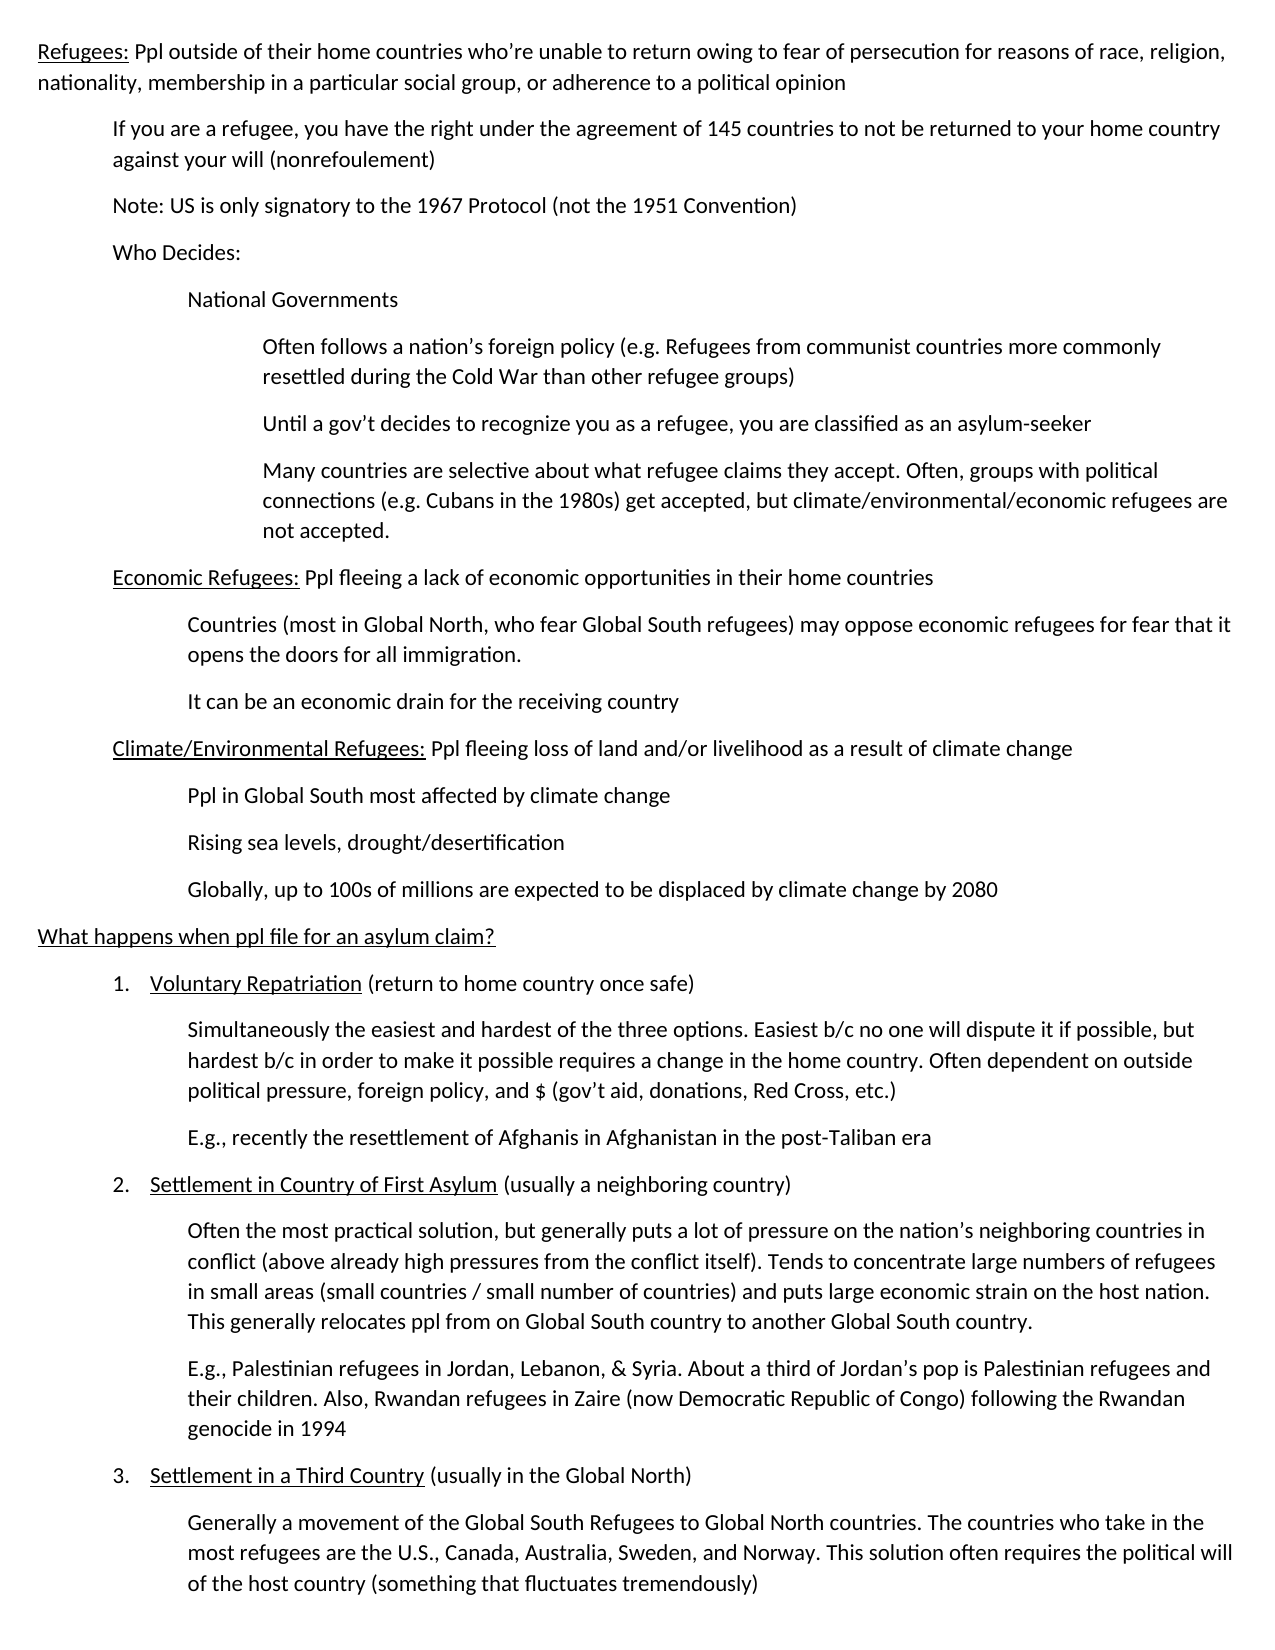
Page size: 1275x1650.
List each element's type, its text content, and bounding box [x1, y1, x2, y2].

text Economic Refugees: Ppl fleeing a lack of economic opportunities in their home countries [37, 563, 1237, 592]
text If you are a refugee, you have the right under the agreement of 145 countries to not be returned to your home country against your will (nonrefoulement) [112, 114, 1237, 173]
text What happens when ppl file for an asylum claim? [37, 922, 1237, 950]
list Settlement in Country of First Asylum (usually a neighboring country) [112, 1170, 1237, 1198]
text Generally a movement of the Global South Refugees to Global North countries. The countries who take in the most refugees are the U.S., Canada, Australia, Sweden, and Norway. This solution often requires the political will of the host country (something that fluctuates tremendously) [187, 1508, 1237, 1597]
text Often the most practical solution, but generally puts a lot of pressure on the nation’s neighboring countries in conflict (above already high pressures from the conflict itself). Tends to concentrate large numbers of refugees in small areas (small countries / small number of countries) and puts large economic strain on the host nation. This generally relocates ppl from on Global South country to another Global South country. [187, 1217, 1237, 1335]
text Often follows a nation’s foreign policy (e.g. Refugees from communist countries more commonly resettled during the Cold War than other refugee groups) [262, 332, 1237, 391]
text Who Decides: [112, 238, 1237, 267]
list Settlement in a Third Country (usually in the Global North) [112, 1461, 1237, 1489]
text Many countries are selective about what refugee claims they accept. Often, groups with political connections (e.g. Cubans in the 1980s) get accepted, but climate/environmental/economic refugees are not accepted. [262, 456, 1237, 545]
text E.g., recently the resettlement of Afghanis in Afghanistan in the post-Taliban era [187, 1123, 1237, 1151]
text Countries (most in Global North, who fear Global South refugees) may oppose economic refugees for fear that it opens the doors for all immigration. [187, 610, 1237, 669]
list Voluntary Repatriation (return to home country once safe) [112, 969, 1237, 997]
text Globally, up to 100s of millions are expected to be displaced by climate change by 2080 [37, 875, 1237, 903]
text It can be an economic drain for the receiving country [187, 687, 1237, 716]
text National Governments [112, 285, 1237, 313]
text Refugees: Ppl outside of their home countries who’re unable to return owing to fear of persecution for reasons of race, religion, nationality, membership in a particular social group, or adherence to a political opinion [37, 37, 1237, 96]
text Ppl in Global South most affected by climate change [37, 781, 1237, 809]
text Note: US is only signatory to the 1967 Protocol (not the 1951 Convention) [112, 192, 1237, 220]
text Simultaneously the easiest and hardest of the three options. Easiest b/c no one will dispute it if possible, but hardest b/c in order to make it possible requires a change in the home country. Often dependent on outside political pressure, foreign policy, and $ (gov’t aid, donations, Red Cross, etc.) [187, 1016, 1237, 1104]
text Until a gov’t decides to recognize you as a refugee, you are classified as an asylum-seeker [262, 409, 1237, 437]
text Rising sea levels, drought/desertification [37, 828, 1237, 856]
text E.g., Palestinian refugees in Jordan, Lebanon, & Syria. About a third of Jordan’s pop is Palestinian refugees and their children. Also, Rwandan refugees in Zaire (now Democratic Republic of Congo) following the Rwandan genocide in 1994 [187, 1354, 1237, 1443]
text Climate/Environmental Refugees: Ppl fleeing loss of land and/or livelihood as a result of climate change [37, 734, 1237, 762]
